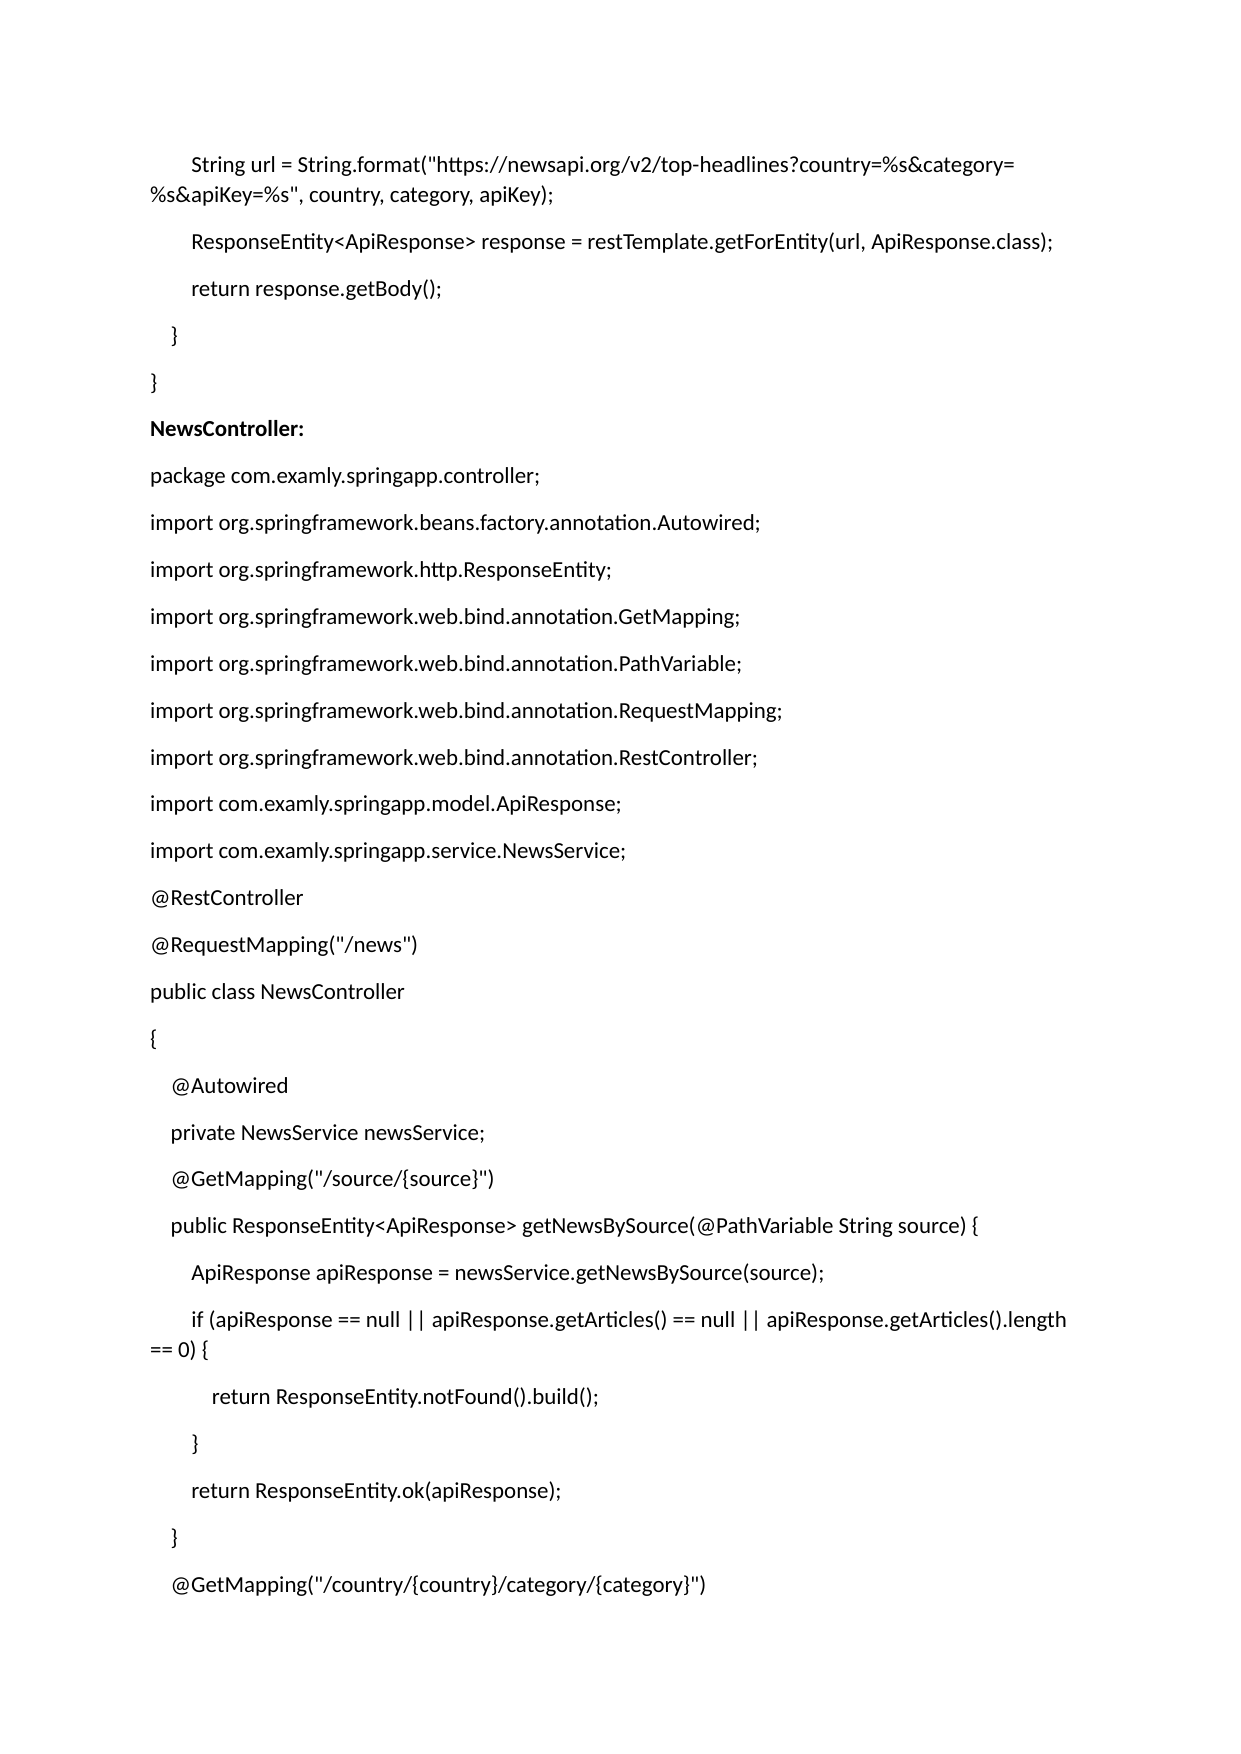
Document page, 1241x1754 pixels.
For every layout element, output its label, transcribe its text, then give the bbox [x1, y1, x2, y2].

text @Autowired [150, 1071, 1090, 1099]
text import org.springframework.beans.factory.annotation.Autowired; [150, 508, 1090, 536]
text String url = String.format("https://newsapi.org/v2/top-headlines?country=%s&category=%s&apiKey=%s", country, category, apiKey); [150, 150, 1090, 208]
text if (apiResponse == null || apiResponse.getArticles() == null || apiResponse.getArticles().length == 0) { [150, 1305, 1090, 1363]
text return response.getBody(); [150, 274, 1090, 302]
text public ResponseEntity<ApiResponse> getNewsBySource(@PathVariable String source) { [150, 1211, 1090, 1239]
text } [150, 321, 1090, 349]
text import org.springframework.web.bind.annotation.GetMapping; [150, 602, 1090, 630]
text NewsController: [150, 414, 1090, 443]
text private NewsService newsService; [150, 1118, 1090, 1146]
text import com.examly.springapp.service.NewsService; [150, 836, 1090, 864]
text import org.springframework.web.bind.annotation.RestController; [150, 743, 1090, 771]
text return ResponseEntity.ok(apiResponse); [150, 1476, 1090, 1504]
text import org.springframework.web.bind.annotation.RequestMapping; [150, 696, 1090, 724]
text import com.examly.springapp.model.ApiResponse; [150, 789, 1090, 818]
text import org.springframework.web.bind.annotation.PathVariable; [150, 649, 1090, 677]
text @GetMapping("/source/{source}") [150, 1164, 1090, 1193]
text @RequestMapping("/news") [150, 930, 1090, 958]
text { [150, 1024, 1090, 1052]
text @RestController [150, 883, 1090, 911]
text package com.examly.springapp.controller; [150, 461, 1090, 489]
text ResponseEntity<ApiResponse> response = restTemplate.getForEntity(url, ApiResponse.class); [150, 227, 1090, 255]
text ApiResponse apiResponse = newsService.getNewsBySource(source); [150, 1258, 1090, 1286]
text } [150, 368, 1090, 396]
text } [150, 1429, 1090, 1457]
text import org.springframework.http.ResponseEntity; [150, 555, 1090, 583]
text return ResponseEntity.notFound().build(); [150, 1382, 1090, 1410]
text @GetMapping("/country/{country}/category/{category}") [150, 1570, 1090, 1598]
text } [150, 1523, 1090, 1551]
text public class NewsController [150, 977, 1090, 1005]
